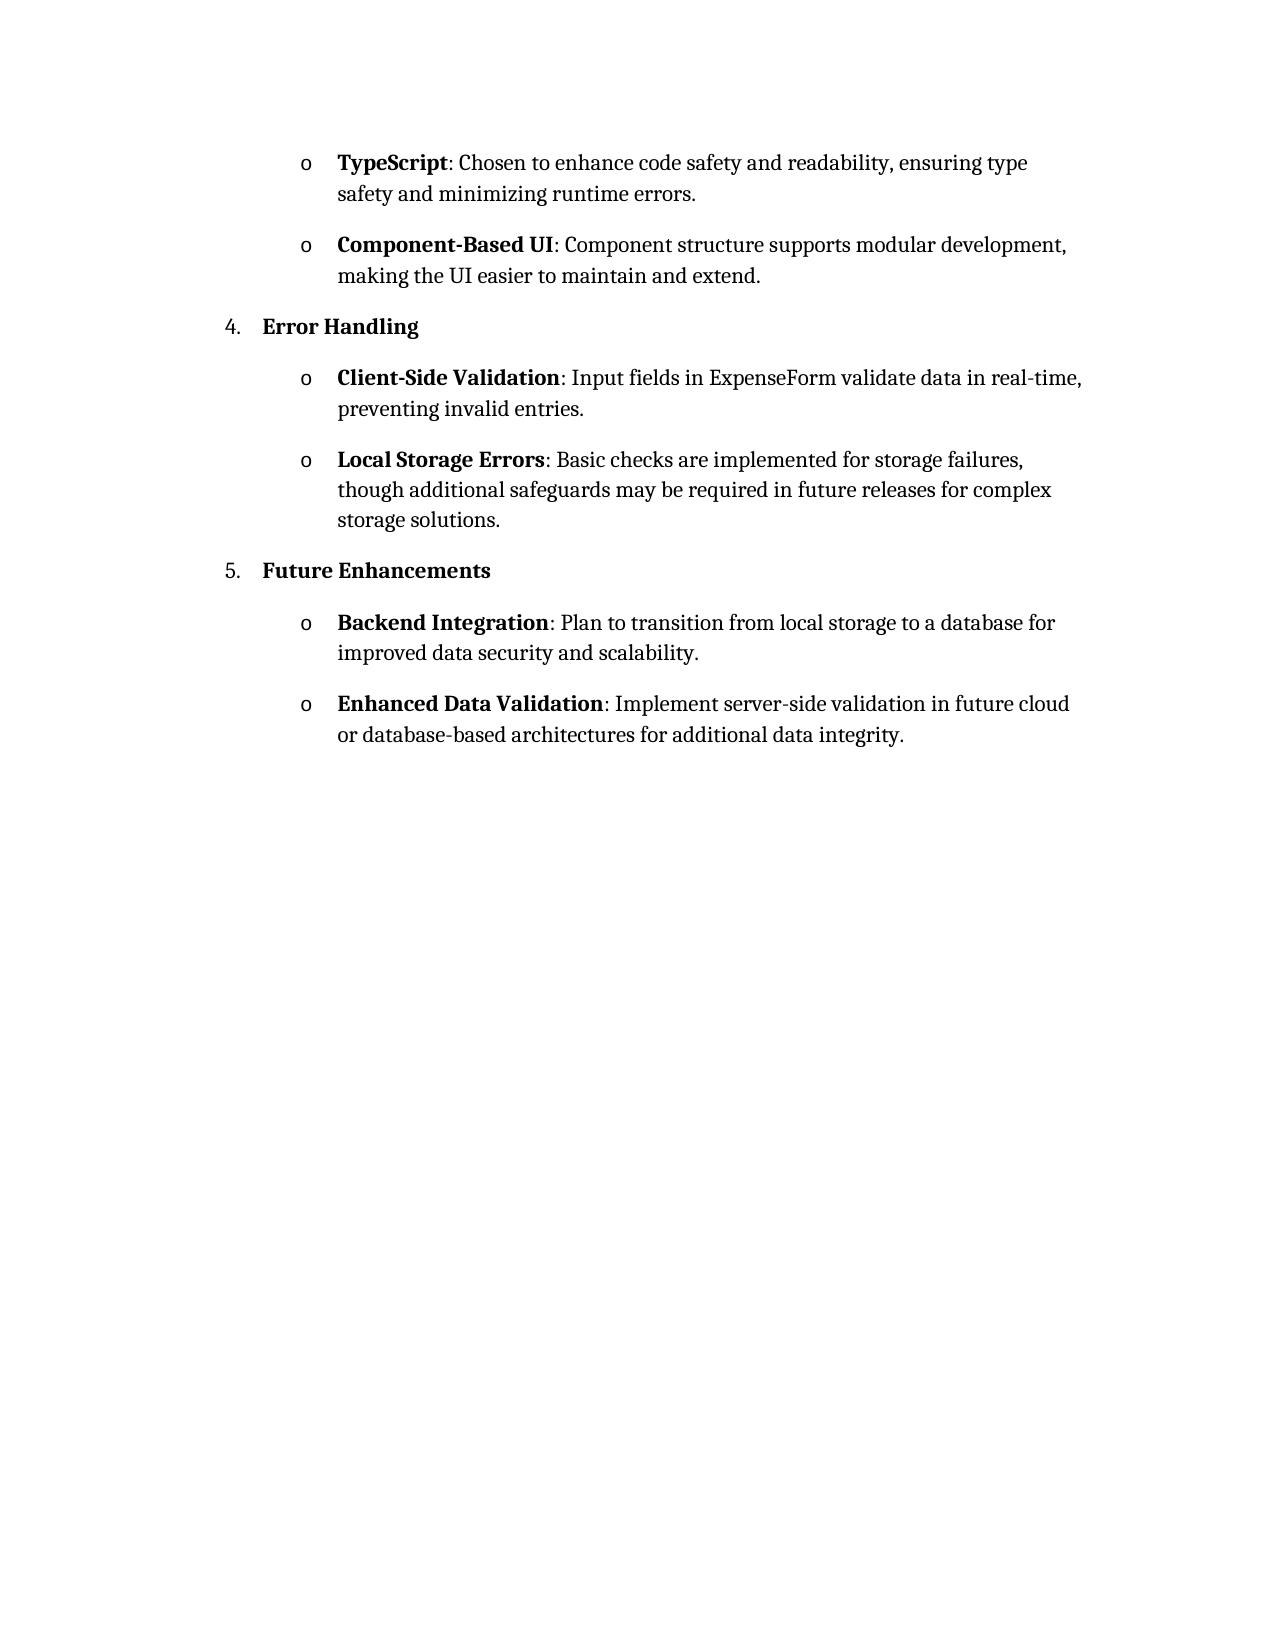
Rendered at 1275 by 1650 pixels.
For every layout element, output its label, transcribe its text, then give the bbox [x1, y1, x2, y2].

list Component-Based UI: Component structure supports modular development, making the UI easier to maintain and extend. [300, 232, 1087, 289]
list Backend Integration: Plan to transition from local storage to a database for improved data security and scalability. [300, 609, 1087, 666]
list TypeScript: Chosen to enhance code safety and readability, ensuring type safety and minimizing runtime errors. [300, 150, 1087, 207]
list Local Storage Errors: Basic checks are implemented for storage failures, though additional safeguards may be required in future releases for complex storage solutions. [300, 446, 1087, 534]
list Future Enhancements [225, 558, 1087, 585]
list Client-Side Validation: Input fields in ExpenseForm validate data in real-time, preventing invalid entries. [300, 364, 1087, 422]
list Error Handling [225, 313, 1087, 340]
list Enhanced Data Validation: Implement server-side validation in future cloud or database-based architectures for additional data integrity. [300, 691, 1087, 748]
